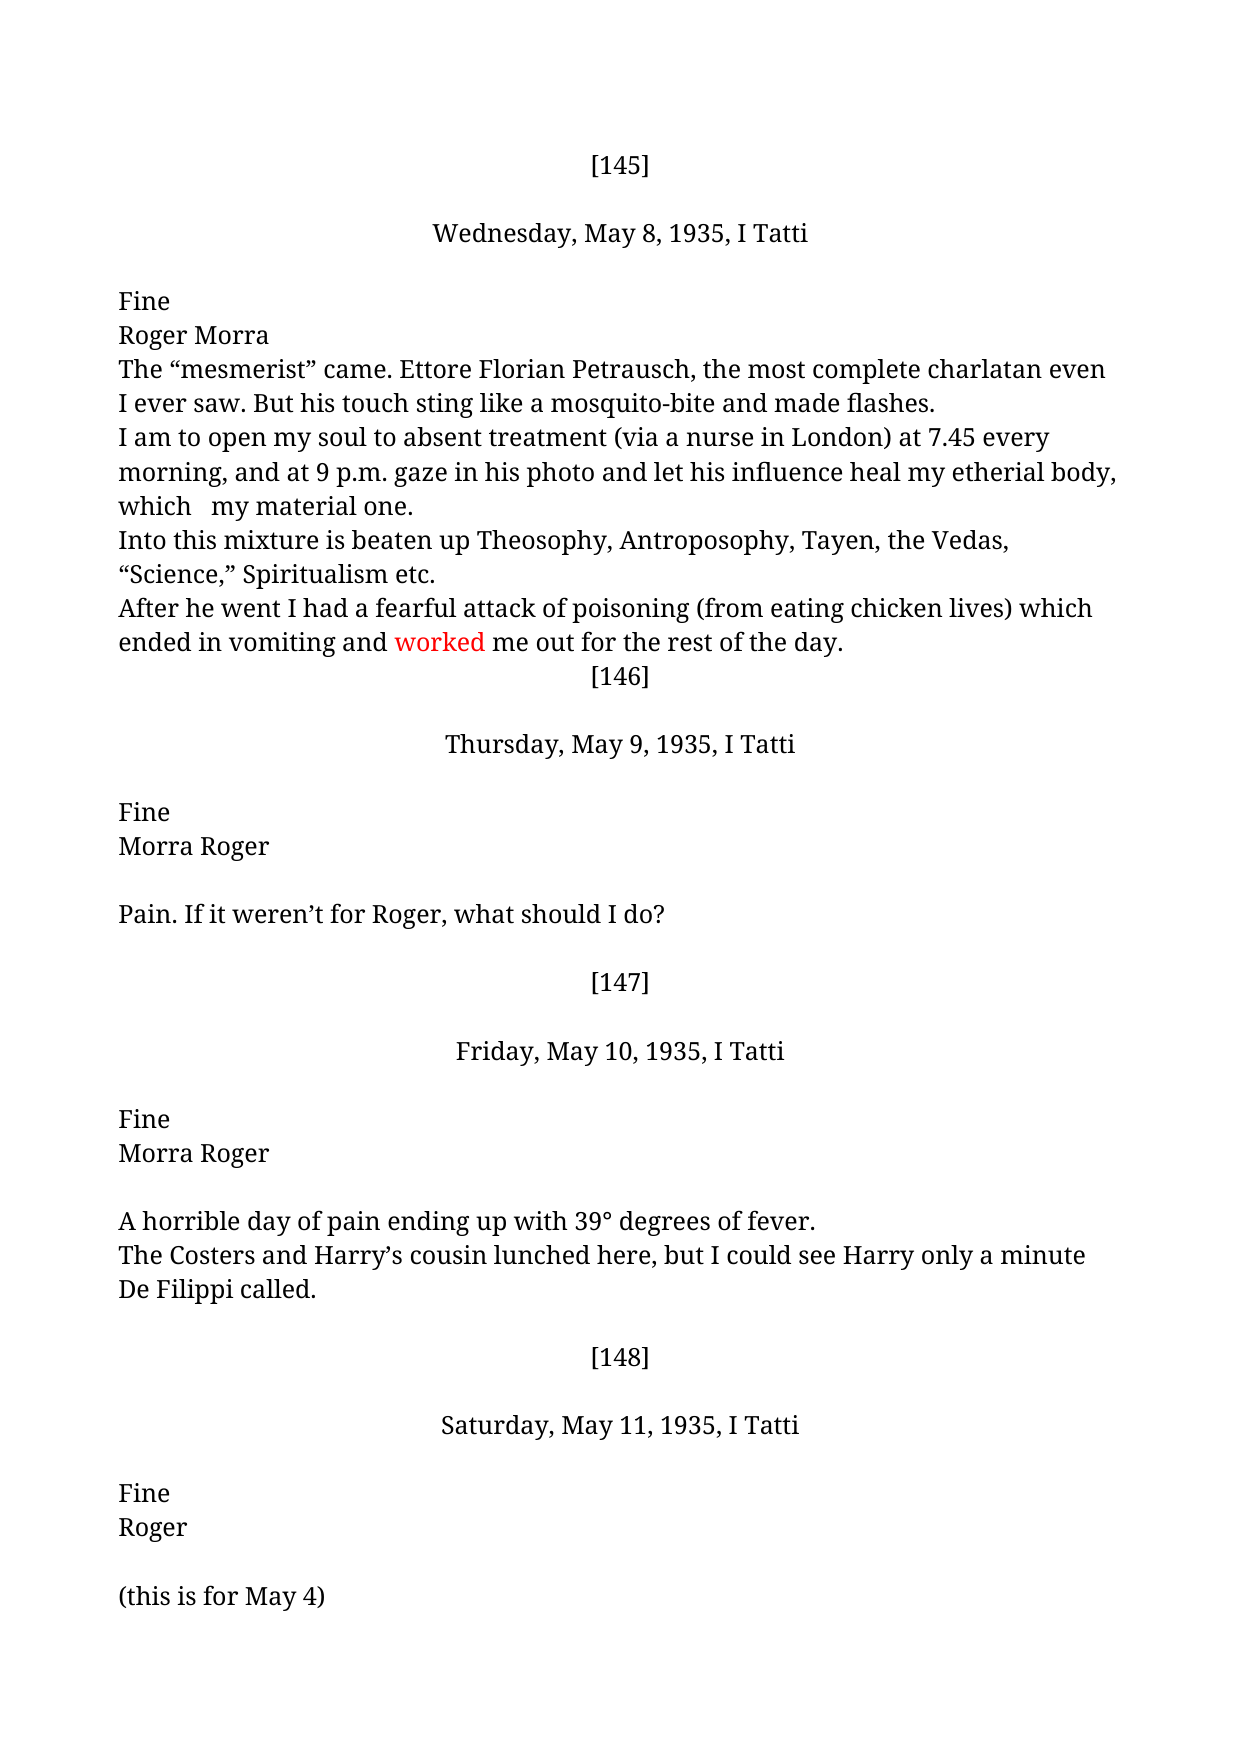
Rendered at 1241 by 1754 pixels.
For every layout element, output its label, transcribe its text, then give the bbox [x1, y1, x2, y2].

text Fine [118, 1476, 1122, 1510]
text The Costers and Harry’s cousin lunched here, but I could see Harry only a minute [118, 1238, 1122, 1272]
text De Filippi called. [118, 1272, 1122, 1306]
text Fine [118, 761, 1122, 829]
text [147] [118, 965, 1122, 999]
text Thursday, May 9, 1935, I Tatti [118, 727, 1122, 761]
text Morra Roger [118, 829, 1122, 863]
text [146] [118, 658, 1122, 693]
text [148] [118, 1340, 1122, 1374]
text Into this mixture is beaten up Theosophy, Antroposophy, Tayen, the Vedas, “Science,” Spiritualism etc. [118, 522, 1122, 590]
text A horrible day of pain ending up with 39° degrees of fever. [118, 1203, 1122, 1238]
text Morra Roger [118, 1135, 1122, 1169]
text After he went I had a fearful attack of poisoning (from eating chicken lives) which ended in vomiting and worked me out for the rest of the day. [118, 590, 1122, 658]
text The “mesmerist” came. Ettore Florian Petrausch, the most complete charlatan even I ever saw. But his touch sting like a mosquito-bite and made flashes. [118, 352, 1122, 420]
text [145] [118, 148, 1122, 182]
text Wednesday, May 8, 1935, I Tatti [118, 216, 1122, 250]
text Friday, May 10, 1935, I Tatti [118, 1033, 1122, 1067]
text Saturday, May 11, 1935, I Tatti [118, 1408, 1122, 1442]
text Fine [118, 1101, 1122, 1135]
text Fine [118, 284, 1122, 318]
text Roger Morra [118, 318, 1122, 352]
text I am to open my soul to absent treatment (via a nurse in London) at 7.45 every morning, and at 9 p.m. gaze in his photo and let his influence heal my etherial body, which my material one. [118, 420, 1122, 522]
text Pain. If it weren’t for Roger, what should I do? [118, 897, 1122, 931]
text Roger [118, 1510, 1122, 1544]
text (this is for May 4) [118, 1578, 1122, 1612]
